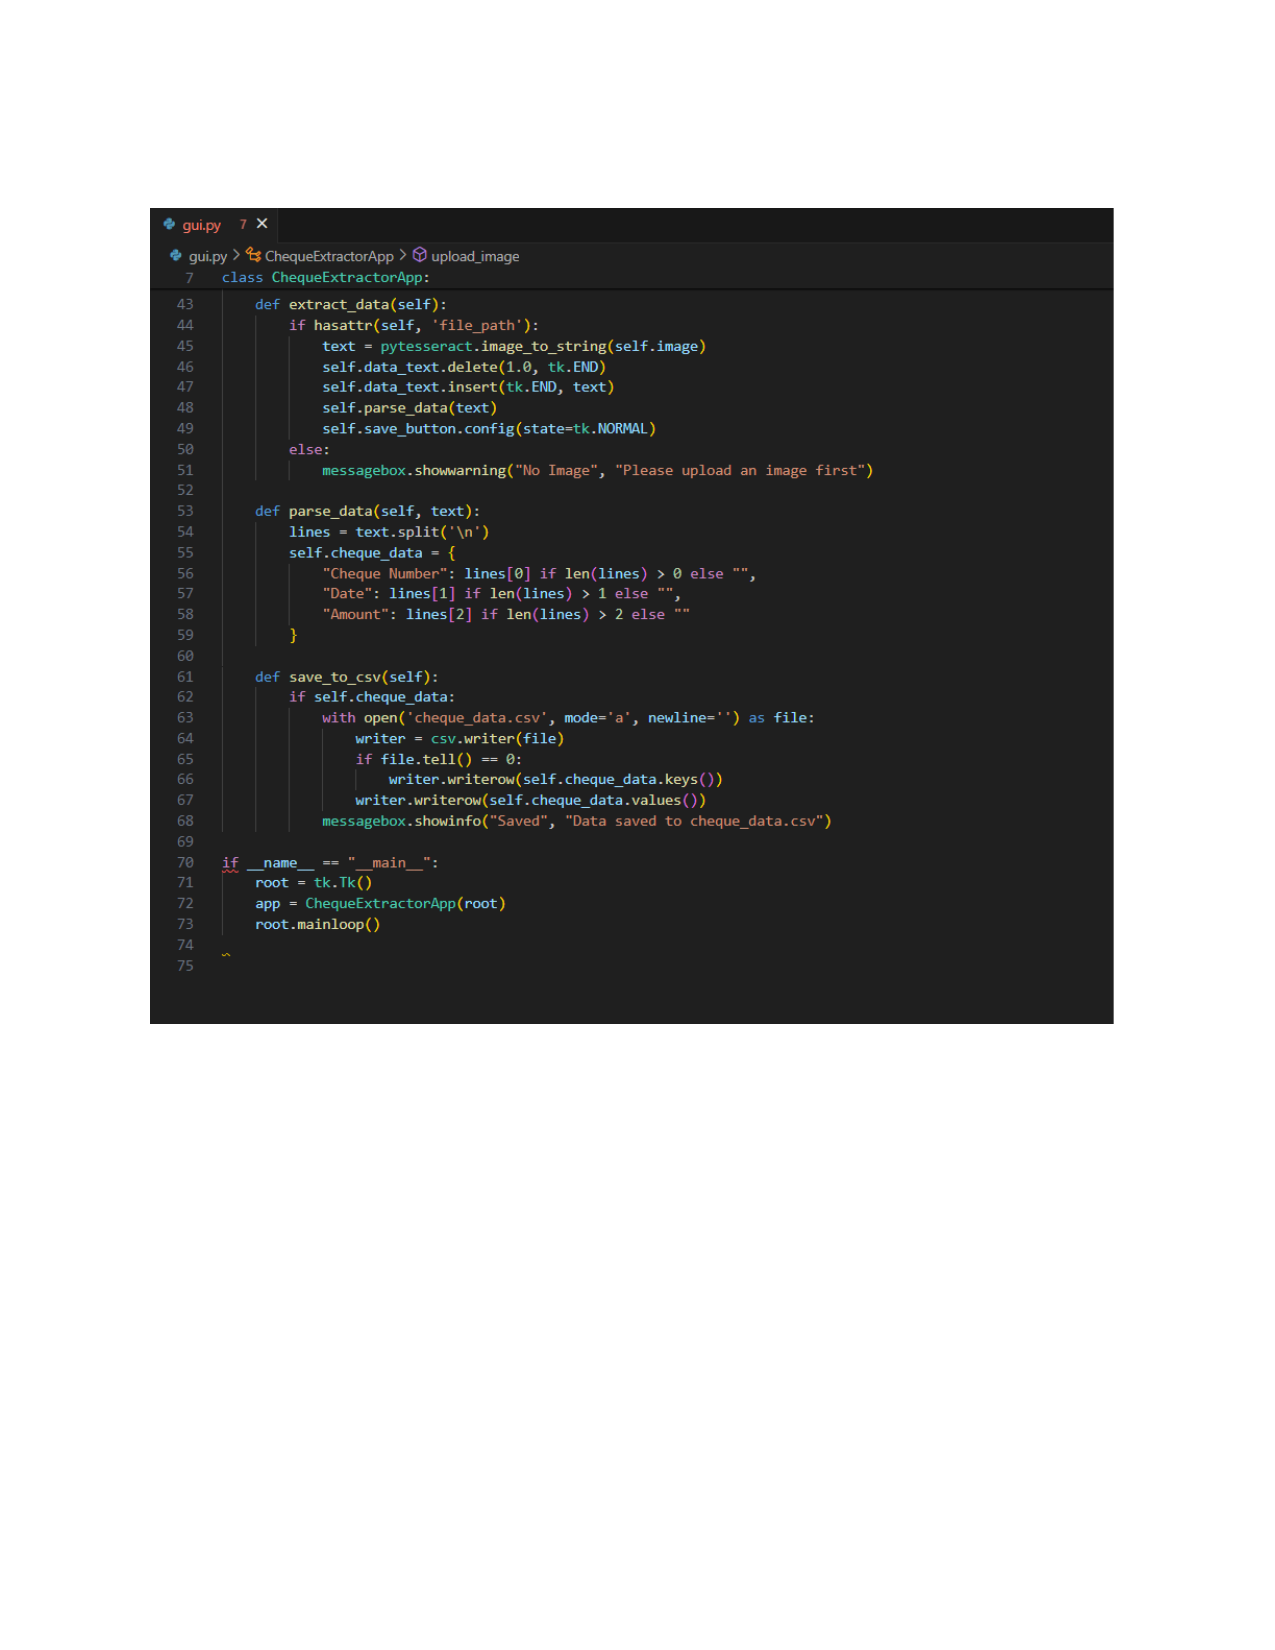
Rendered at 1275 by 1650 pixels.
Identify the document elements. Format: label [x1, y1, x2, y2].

picture [150, 208, 1114, 1024]
